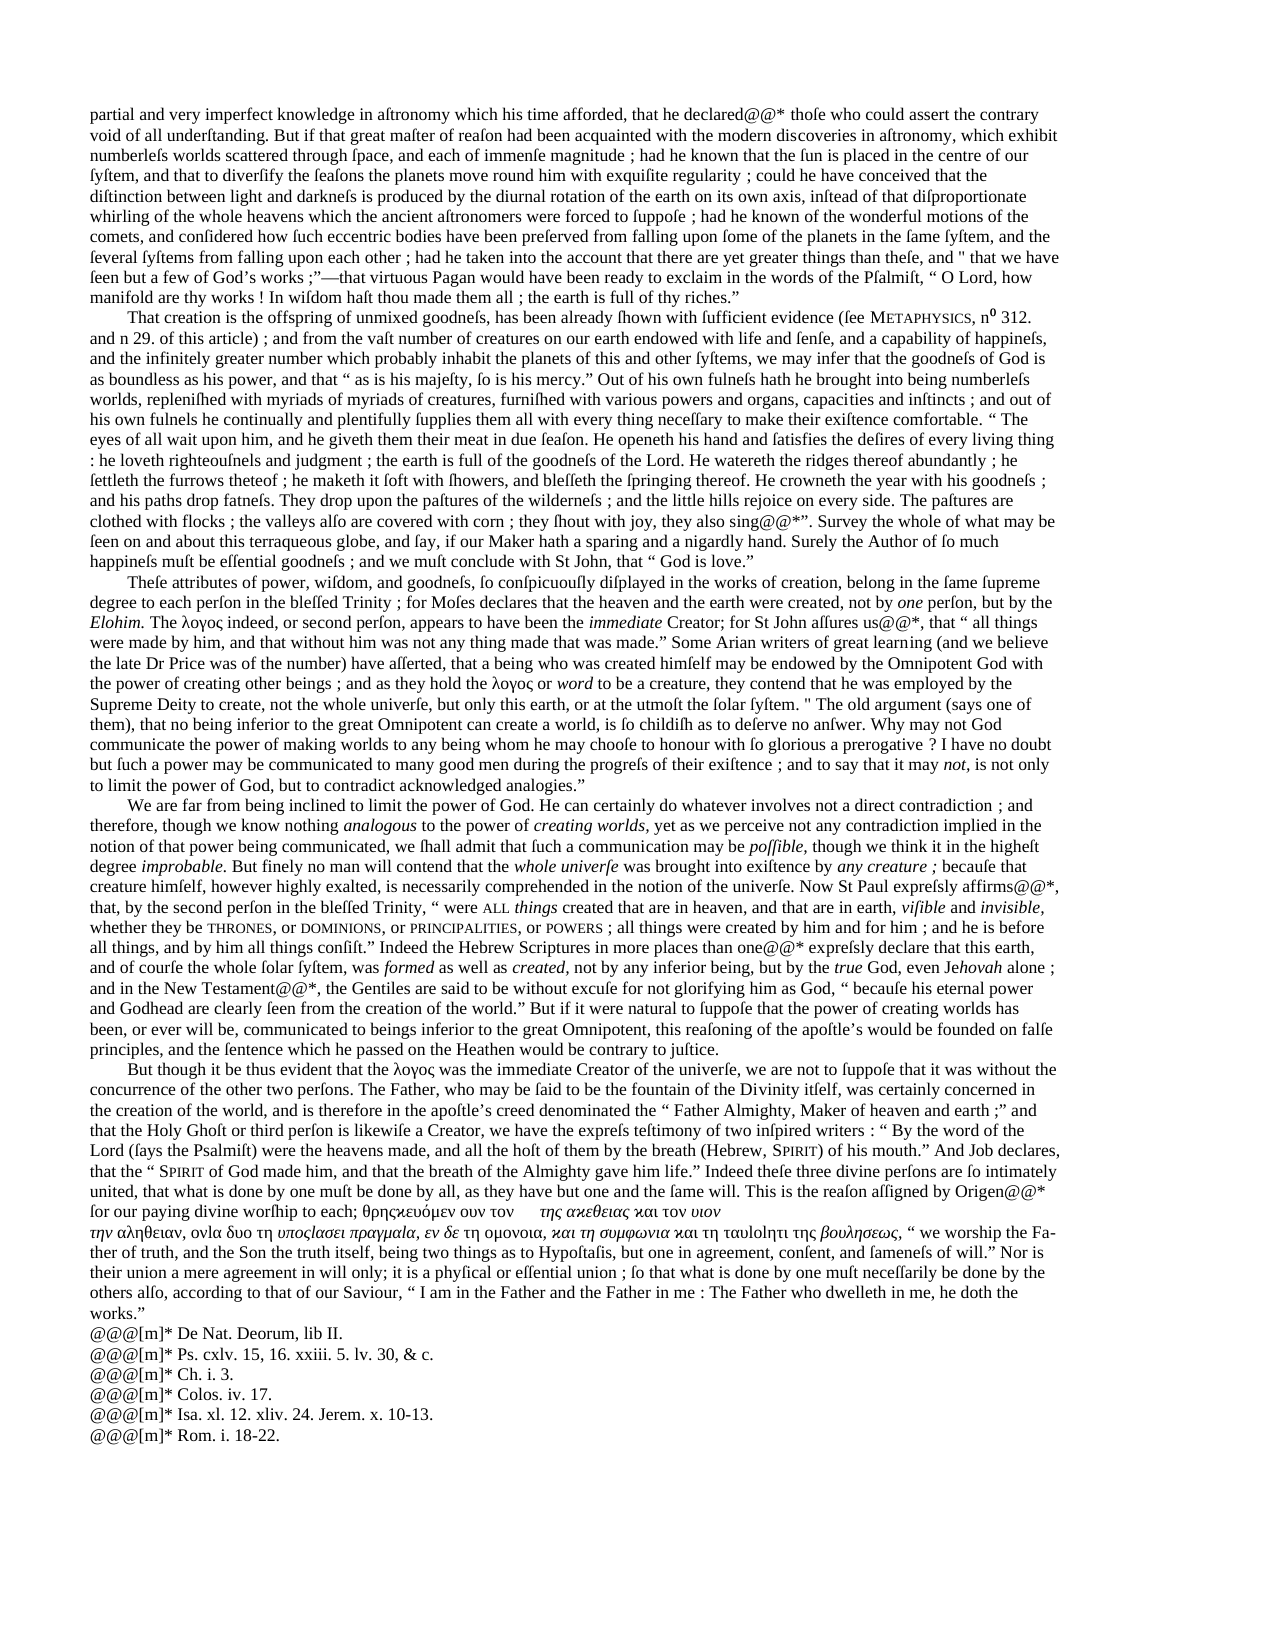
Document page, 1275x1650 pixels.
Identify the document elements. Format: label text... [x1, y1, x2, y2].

text @@@[m]* Ps. cxlv. 15, 16. xxiii. 5. lv. 30, & c. [89, 1343, 1061, 1364]
text @@@[m]* Rom. i. 18-22. [89, 1424, 1061, 1445]
text That creation is the offspring of unmixed goodneſs, has been already ſhown with ſufficient evidence (ſee Metaphysics, n⁰ 312. and n 29. of this article) ; and from the vaſt number of creatures on our earth endowed with life and ſenſe, and a capability of happineſs, and the infinitely greater number which probably inhabit the planets of this and other ſyſtems, we may infer that the goodneſs of God is as boundless as his power, and that “ as is his majeſty, ſo is his mercy.” Out of his own fulneſs hath he brought into being numberleſs worlds, repleniſhed with myriads of myriads of creatures, furniſhed with various powers and organs, capacities and inſtincts ; and out of his own fulnels he continually and plentifully ſupplies them all with every thing neceſſary to make their exiſtence comfortable. “ The eyes of all wait upon him, and he giveth them their meat in due ſeaſon. He openeth his hand and ſatisfies the deſires of every living thing : he loveth righteouſnels and judgment ; the earth is full of the goodneſs of the Lord. He watereth the ridges thereof abundantly ; he ſettleth the furrows theteof ; he maketh it ſoft with ſhowers, and bleſſeth the ſpringing thereof. He crowneth the year with his goodneſs ; and his paths drop fatneſs. They drop upon the paſtures of the wilderneſs ; and the little hills rejoice on every side. The paſtures are clothed with flocks ; the valleys alſo are covered with corn ; they ſhout with joy, they also sing@@*”. Survey the whole of what may be ſeen on and about this terraqueous globe, and ſay, if our Maker hath a sparing and a nigardly hand. Surely the Author of ſo much happineſs muſt be eſſential goodneſs ; and we muſt conclude with St John, that “ God is love.” [89, 307, 1061, 571]
text @@@[m]* Isa. xl. 12. xliv. 24. Jerem. x. 10-13. [89, 1404, 1061, 1424]
text But though it be thus evident that the λογος was the immediate Creator of the univerſe, we are not to ſuppoſe that it was without the concurrence of the other two perſons. The Father, who may be ſaid to be the fountain of the Divinity itſelf, was certainly concerned in the creation of the world, and is therefore in the apoſtle’s creed denominated the “ Father Almighty, Maker of heaven and earth ;” and that the Holy Ghoſt or third perſon is likewiſe a Creator, we have the expreſs teſtimony of two inſpired writers : “ By the word of the Lord (ſays the Psalmiſt) were the heavens made, and all the hoſt of them by the breath (Hebrew, Spirit) of his mouth.” And Job declares, that the “ Spirit of God made him, and that the breath of the Almighty gave him life.” Indeed theſe three divine perſons are ſo intimately united, that what is done by one muſt be done by all, as they have but one and the ſame will. This is the reaſon aſſigned by Origen@@* ſor our paying divine worſhip to each; θρηςϰευόμεν ουν τον της αϰεθειας ϰαι τον υιον [89, 1059, 1061, 1221]
text @@@[m]* Colos. iv. 17. [89, 1384, 1061, 1404]
text partial and very imperfect knowledge in aſtronomy which his time afforded, that he declared@@* thoſe who could assert the contrary void of all underſtanding. But if that great maſter of reaſon had been acquainted with the modern discoveries in aſtronomy, which exhibit numberleſs worlds scattered through ſpace, and each of immenſe magnitude ; had he known that the ſun is placed in the centre of our ſyſtem, and that to diverſify the ſeaſons the planets move round him with exquiſite regularity ; could he have conceived that the diſtinction between light and darkneſs is produced by the diurnal rotation of the earth on its own axis, inſtead of that diſproportionate whirling of the whole heavens which the ancient aſtronomers were forced to ſuppoſe ; had he known of the wonderful motions of the comets, and conſidered how ſuch eccentric bodies have been preſerved from falling upon ſome of the planets in the ſame ſyſtem, and the ſeveral ſyſtems from falling upon each other ; had he taken into the account that there are yet greater things than theſe, and " that we have ſeen but a few of God’s works ;”—that virtuous Pagan would have been ready to exclaim in the words of the Pſalmiſt, “ O Lord, how manifold are thy works ! In wiſdom haſt thou made them all ; the earth is full of thy riches.” [89, 104, 1061, 307]
text @@@[m]* Ch. i. 3. [89, 1364, 1061, 1384]
text την αληθειαν, ονlα δυο τη υποςlασει πραγμαlα, εν δε τη ομονοια, ϰαι τη συμφωνια ϰαι τη ταυlοlητι της βουλησεως, “ we worship the Father of truth, and the Son the truth itself, being two things as to Hypoſtaſis, but one in agreement, conſent, and ſameneſs of will.” Nor is their union a mere agreement in will only; it is a phyſical or eſſential union ; ſo that what is done by one muſt neceſſarily be done by the others alſo, according to that of our Saviour, “ I am in the Father and the Father in me : The Father who dwelleth in me, he doth the works.” [89, 1221, 1061, 1323]
text @@@[m]* De Nat. Deorum, lib II. [89, 1323, 1061, 1343]
text We are far from being inclined to limit the power of God. He can certainly do whatever involves not a direct contradiction ; and therefore, though we know nothing analogous to the power of creating worlds, yet as we perceive not any contradiction implied in the notion of that power being communicated, we ſhall admit that ſuch a communication may be poſſible, though we think it in the higheſt degree improbable. But finely no man will contend that the whole univerſe was brought into exiſtence by any creature ; becauſe that creature himſelf, however highly exalted, is necessarily comprehended in the notion of the univerſe. Now St Paul expreſsly affirms@@*, that, by the second perſon in the bleſſed Trinity, “ were all things created that are in heaven, and that are in earth, viſible and invisible, whether they be thrones, or dominions, or principalities, or powers ; all things were created by him and for him ; and he is before all things, and by him all things conſiſt.” Indeed the Hebrew Scriptures in more places than one@@* expreſsly declare that this earth, and of courſe the whole ſolar ſyſtem, was formed as well as created, not by any inferior being, but by the true God, even Jehovah alone ; and in the New Testament@@*, the Gentiles are said to be without excuſe for not glorifying him as God, “ becauſe his eternal power and Godhead are clearly ſeen from the creation of the world.” But if it were natural to ſuppoſe that the power of creating worlds has been, or ever will be, communicated to beings inferior to the great Omnipotent, this reaſoning of the apoſtle’s would be founded on falſe principles, and the ſentence which he passed on the Heathen would be contrary to juſtice. [89, 795, 1061, 1059]
text Theſe attributes of power, wiſdom, and goodneſs, ſo conſpicuouſly diſplayed in the works of creation, belong in the ſame ſupreme degree to each perſon in the bleſſed Trinity ; for Moſes declares that the heaven and the earth were created, not by one perſon, but by the Elohim. The λογος indeed, or second perſon, appears to have been the immediate Creator; for St John aſſures us@@*, that “ all things were made by him, and that without him was not any thing made that was made.” Some Arian writers of great learning (and we believe the late Dr Price was of the number) have aſſerted, that a being who was created himſelf may be endowed by the Omnipotent God with the power of creating other beings ; and as they hold the λογος or word to be a creature, they contend that he was employed by the Supreme Deity to create, not the whole univerſe, but only this earth, or at the utmoſt the ſolar ſyſtem. " The old argument (says one of them), that no being inferior to the great Omnipotent can create a world, is ſo childiſh as to deſerve no anſwer. Why may not God communicate the power of making worlds to any being whom he may chooſe to honour with ſo glorious a prerogative ? I have no doubt but ſuch a power may be communicated to many good men during the progreſs of their exiſtence ; and to say that it may not, is not only to limit the power of God, but to contradict acknowledged analogies.” [89, 571, 1061, 795]
